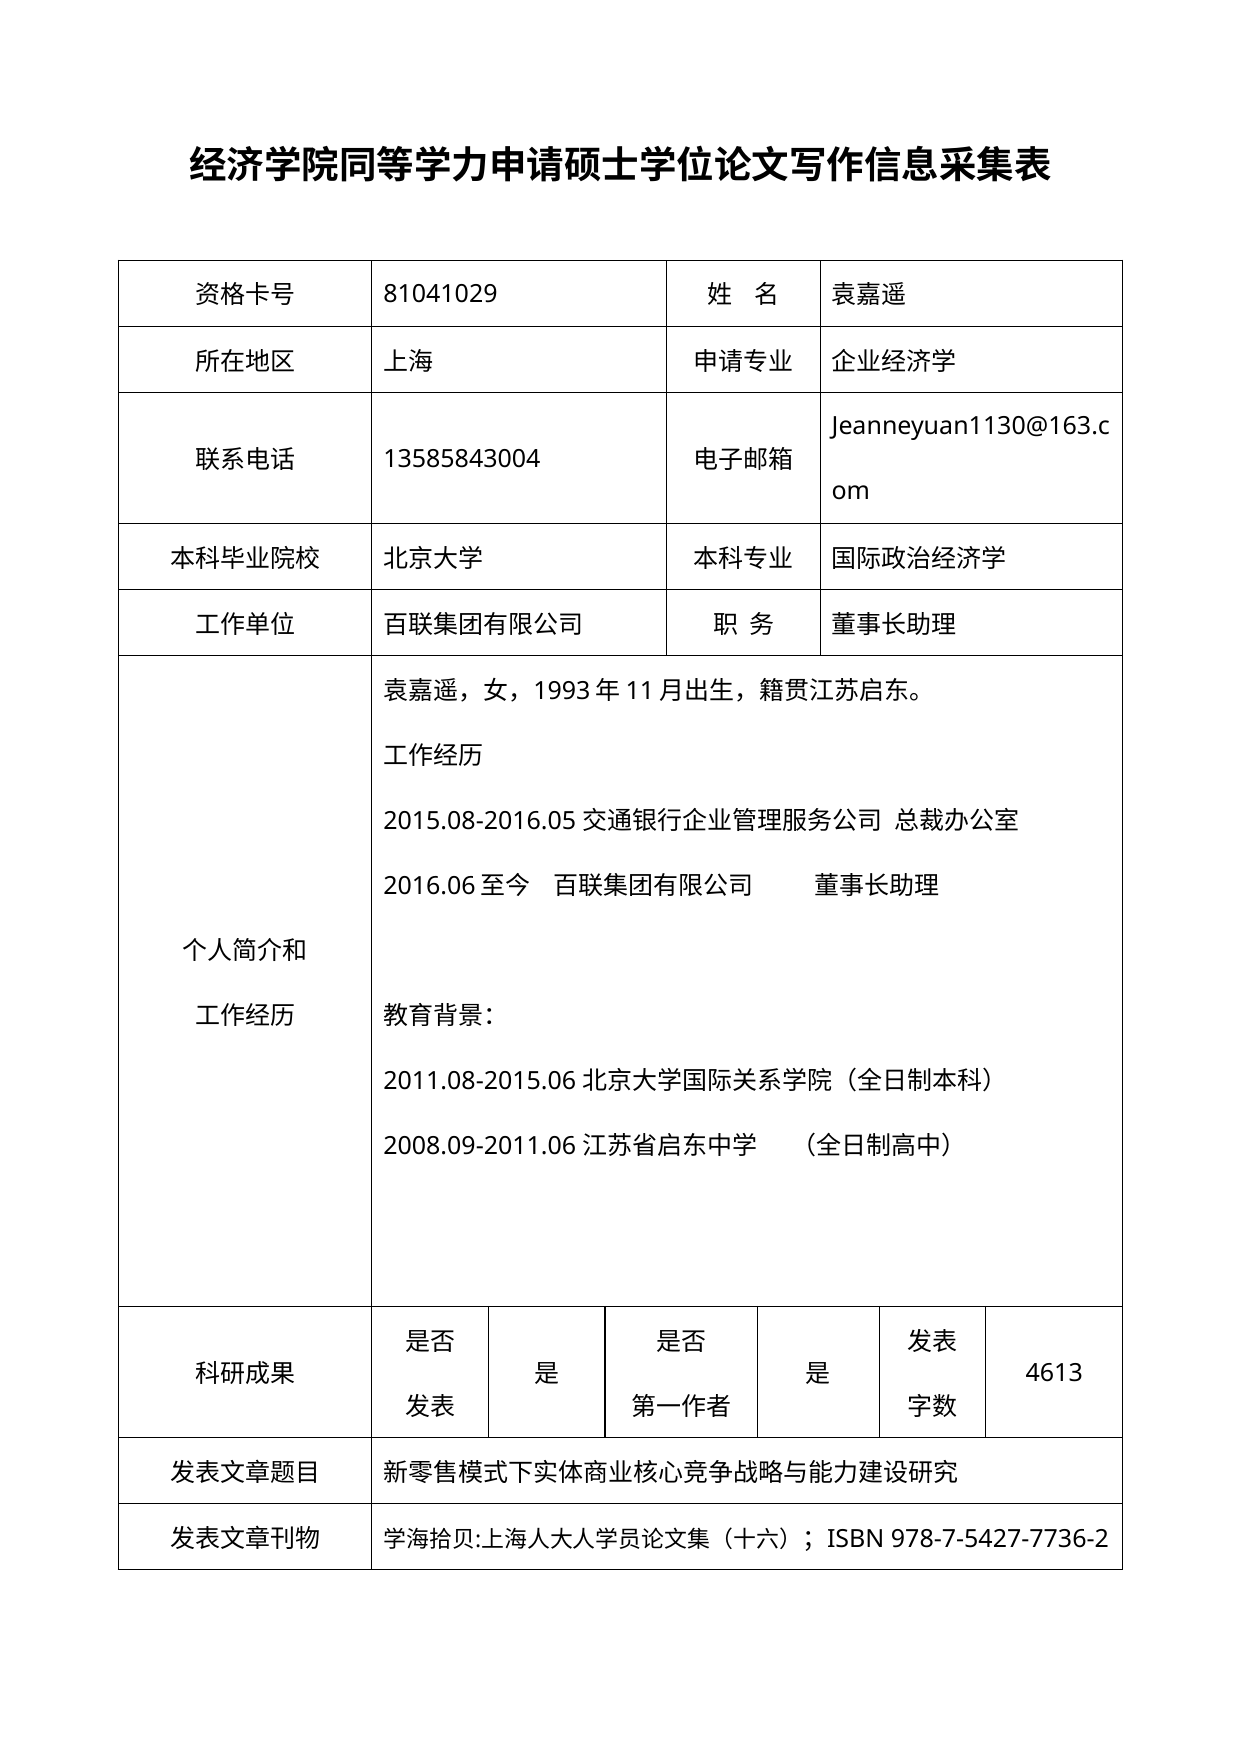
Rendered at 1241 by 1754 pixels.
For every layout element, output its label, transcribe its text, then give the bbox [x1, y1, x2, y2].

table_cell 袁嘉遥，女，1993年11月出生，籍贯江苏启东。 工作经历 2015.08-2016.05 交通银行企业管理服务公司 总裁办公室 2016.06至今 百联集团有限公司 董事长助理 教育背景： 2011.08-2015.06 北京大学国际关系学院（全日制本科） 2008.09-2011.06 江苏省启东中学 （全日制高中） [372, 656, 1122, 1306]
table_cell 是 [758, 1307, 879, 1437]
table_cell 发表文章刊物 [119, 1504, 371, 1569]
table_cell 董事长助理 [821, 590, 1122, 655]
table_cell 工作单位 [119, 590, 371, 655]
table_cell 发表 字数 [880, 1307, 985, 1437]
table_cell 发表文章题目 [119, 1438, 371, 1503]
table_cell 学海拾贝:上海人大人学员论文集（十六）；ISBN 978-7-5427-7736-2 [372, 1504, 1122, 1569]
table_header 资格卡号 [119, 261, 371, 326]
table_cell 上海 [372, 327, 666, 392]
table_header 81041029 [372, 261, 666, 326]
table_cell 是 [489, 1307, 604, 1437]
table_cell 4613 [986, 1307, 1122, 1437]
table_cell 北京大学 [372, 524, 666, 589]
table_cell 是否 发表 [372, 1307, 488, 1437]
table_cell 百联集团有限公司 [372, 590, 666, 655]
table_cell 联系电话 [119, 393, 371, 523]
table_cell 13585843004 [372, 393, 666, 523]
table_cell 申请专业 [667, 327, 820, 392]
table_header 袁嘉遥 [821, 261, 1122, 326]
table_cell 是否 第一作者 [606, 1307, 757, 1437]
table_cell 本科毕业院校 [119, 524, 371, 589]
table_cell 科研成果 [119, 1307, 371, 1437]
table_cell 个人简介和 工作经历 [119, 656, 371, 1306]
table_cell Jeanneyuan1130@163.com [821, 393, 1122, 523]
table_cell 国际政治经济学 [821, 524, 1122, 589]
table_cell 电子邮箱 [667, 393, 820, 523]
table_cell 所在地区 [119, 327, 371, 392]
table_cell 企业经济学 [821, 327, 1122, 392]
table_cell 新零售模式下实体商业核心竞争战略与能力建设研究 [372, 1438, 1122, 1503]
table_cell 本科专业 [667, 524, 820, 589]
table_cell 职 务 [667, 590, 820, 655]
table_header 姓 名 [667, 261, 820, 326]
text 经济学院同等学力申请硕士学位论文写作信息采集表 [118, 129, 1122, 194]
